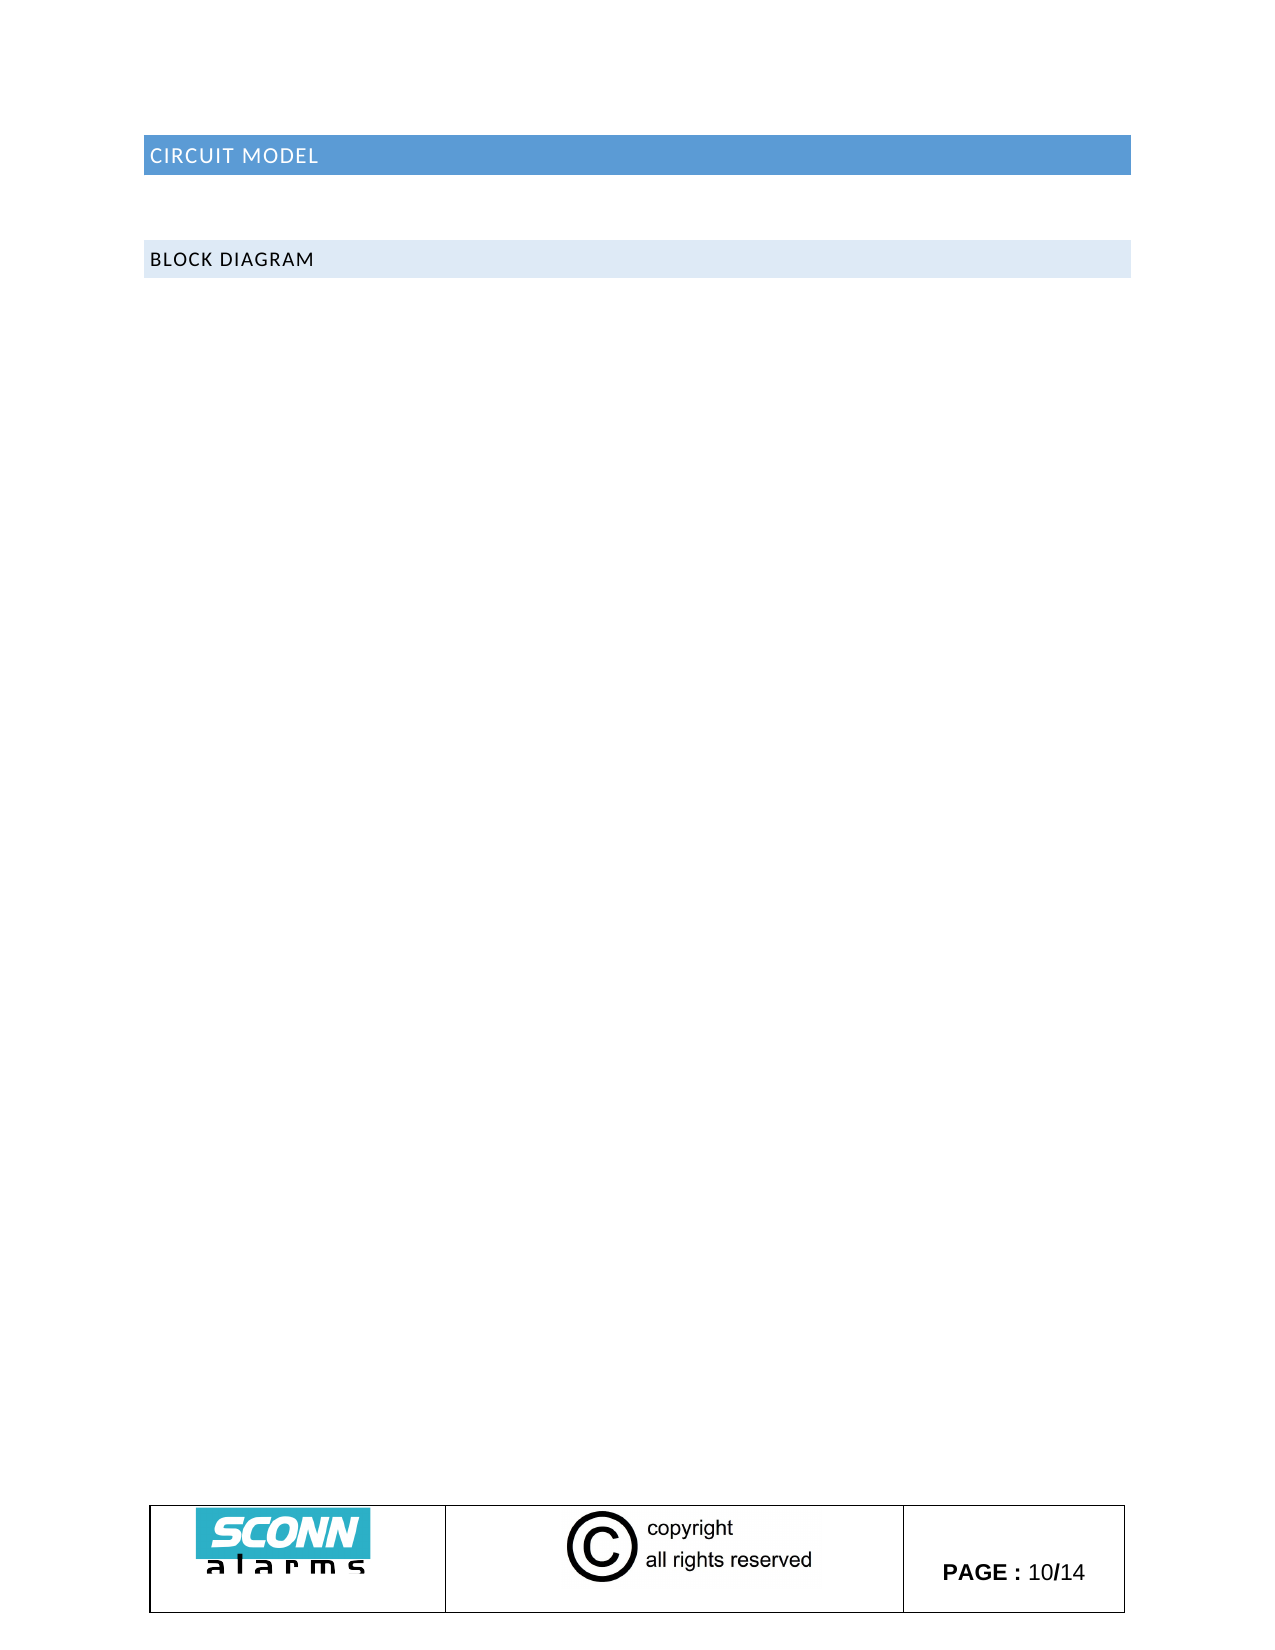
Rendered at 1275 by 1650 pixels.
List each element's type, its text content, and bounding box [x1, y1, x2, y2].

picture [195, 1507, 371, 1573]
picture [560, 1506, 822, 1589]
subtitle Circuit model [150, 141, 1125, 169]
subtitle Block diagram [150, 246, 1125, 272]
